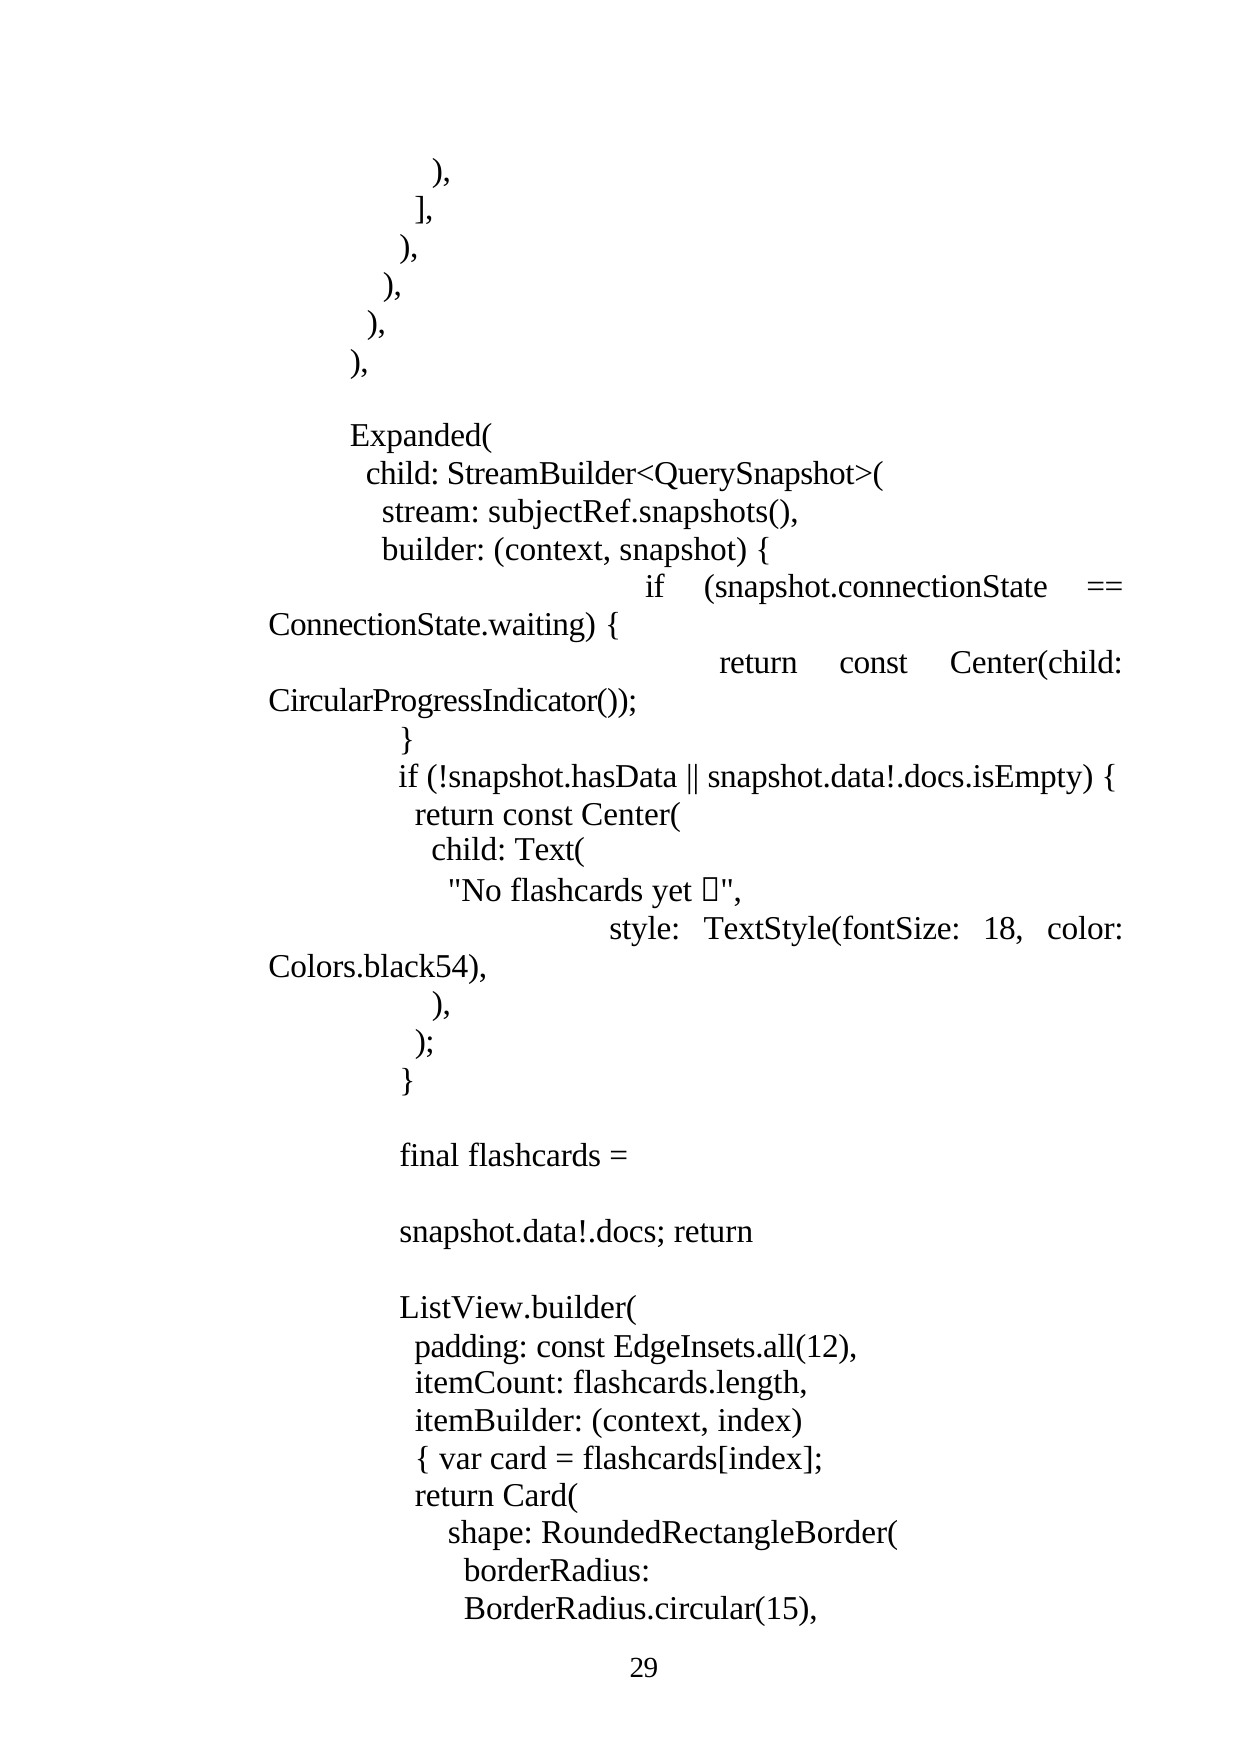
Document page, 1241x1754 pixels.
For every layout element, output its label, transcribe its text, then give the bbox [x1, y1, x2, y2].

text return const Center(child: [719, 642, 1152, 681]
text if (snapshot.connectionState == [645, 567, 1152, 605]
text Expanded( [349, 416, 1152, 454]
text padding: const EdgeInsets.all(12), [840, 1334, 1152, 1364]
text style: TextStyle(fontSize: 18, color: [609, 909, 1152, 947]
text CircularProgressIndicator()); [268, 681, 643, 719]
text if (!snapshot.hasData || snapshot.data!.docs.isEmpty) { return const Center( [398, 757, 1152, 832]
text ), [399, 227, 1152, 265]
text ); [414, 1022, 1152, 1060]
text child: Text( [431, 832, 1152, 867]
text ], [414, 189, 1152, 227]
text padding: const EdgeInsets.all(12), [414, 1334, 804, 1364]
text Colors.black54), [268, 947, 1152, 984]
text ), [432, 151, 1152, 189]
text final flashcards = snapshot.data!.docs; return ListView.builder( [399, 1106, 898, 1334]
text itemCount: flashcards.length, itemBuilder: (context, index) { var card = flashcards[index]; return Card( [414, 1364, 848, 1514]
text } [171, 719, 643, 757]
text ), [367, 303, 1152, 341]
text shape: RoundedRectangleBorder( borderRadius: BorderRadius.circular(15), [448, 1514, 1011, 1627]
text child: StreamBuilder<QuerySnapshot>( stream: subjectRef.snapshots(), builder: (context, snapshot) { [366, 454, 898, 567]
text ConnectionState.waiting) { [268, 605, 643, 643]
text ), [383, 265, 1152, 303]
text "No flashcards yet 🚀", [448, 867, 1152, 909]
text ), [349, 341, 1152, 379]
text } [399, 1060, 1152, 1098]
text ), [432, 984, 1152, 1022]
